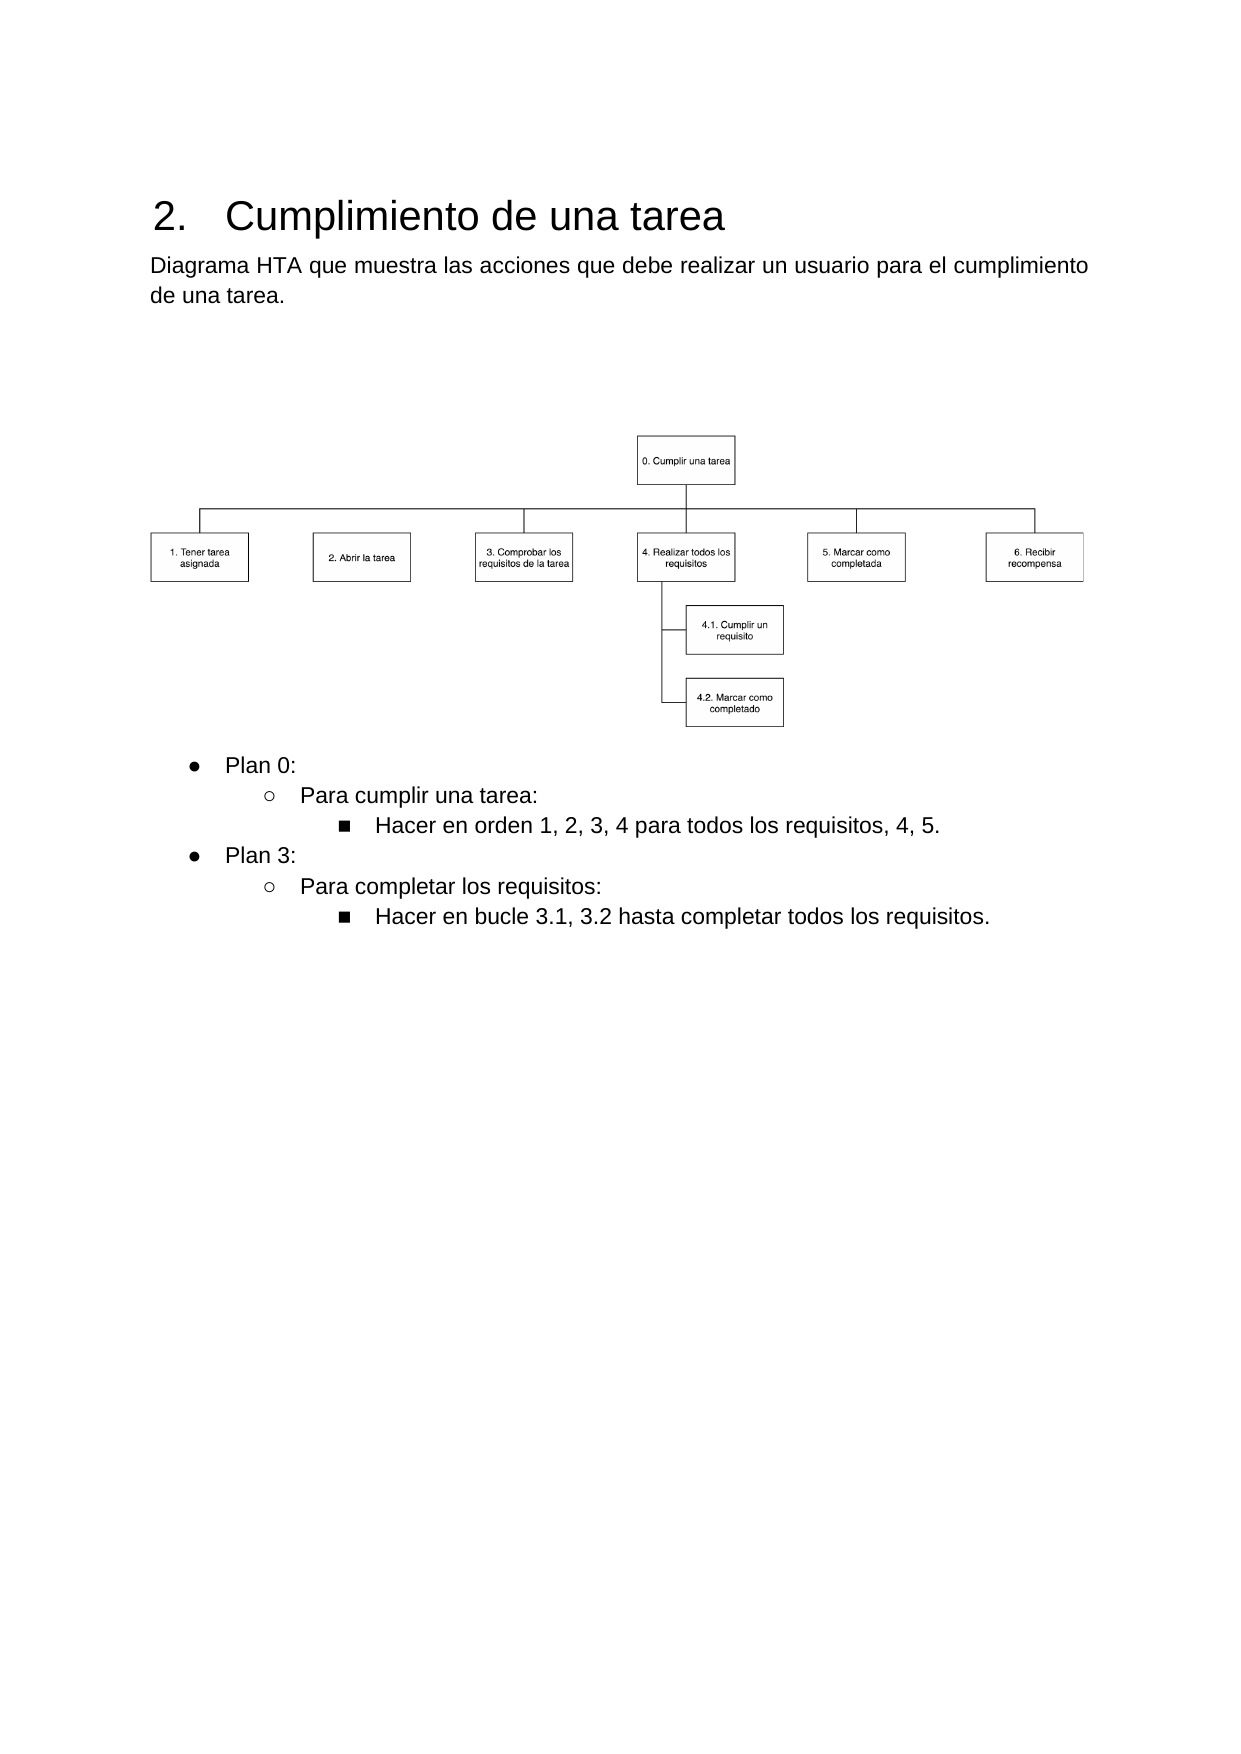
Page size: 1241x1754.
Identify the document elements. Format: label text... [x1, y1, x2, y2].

subtitle Cumplimiento de una tarea [187, 192, 1090, 239]
picture [150, 435, 1084, 727]
list Plan 3: [187, 842, 1090, 869]
list Hacer en bucle 3.1, 3.2 hasta completar todos los requisitos. [337, 903, 1090, 929]
list Para completar los requisitos: [262, 873, 1090, 899]
list Plan 0: [187, 752, 1090, 778]
text Diagrama HTA que muestra las acciones que debe realizar un usuario para el cumplimiento de una tarea. [150, 252, 1090, 309]
list Hacer en orden 1, 2, 3, 4 para todos los requisitos, 4, 5. [337, 812, 1090, 838]
list Para cumplir una tarea: [262, 782, 1090, 808]
